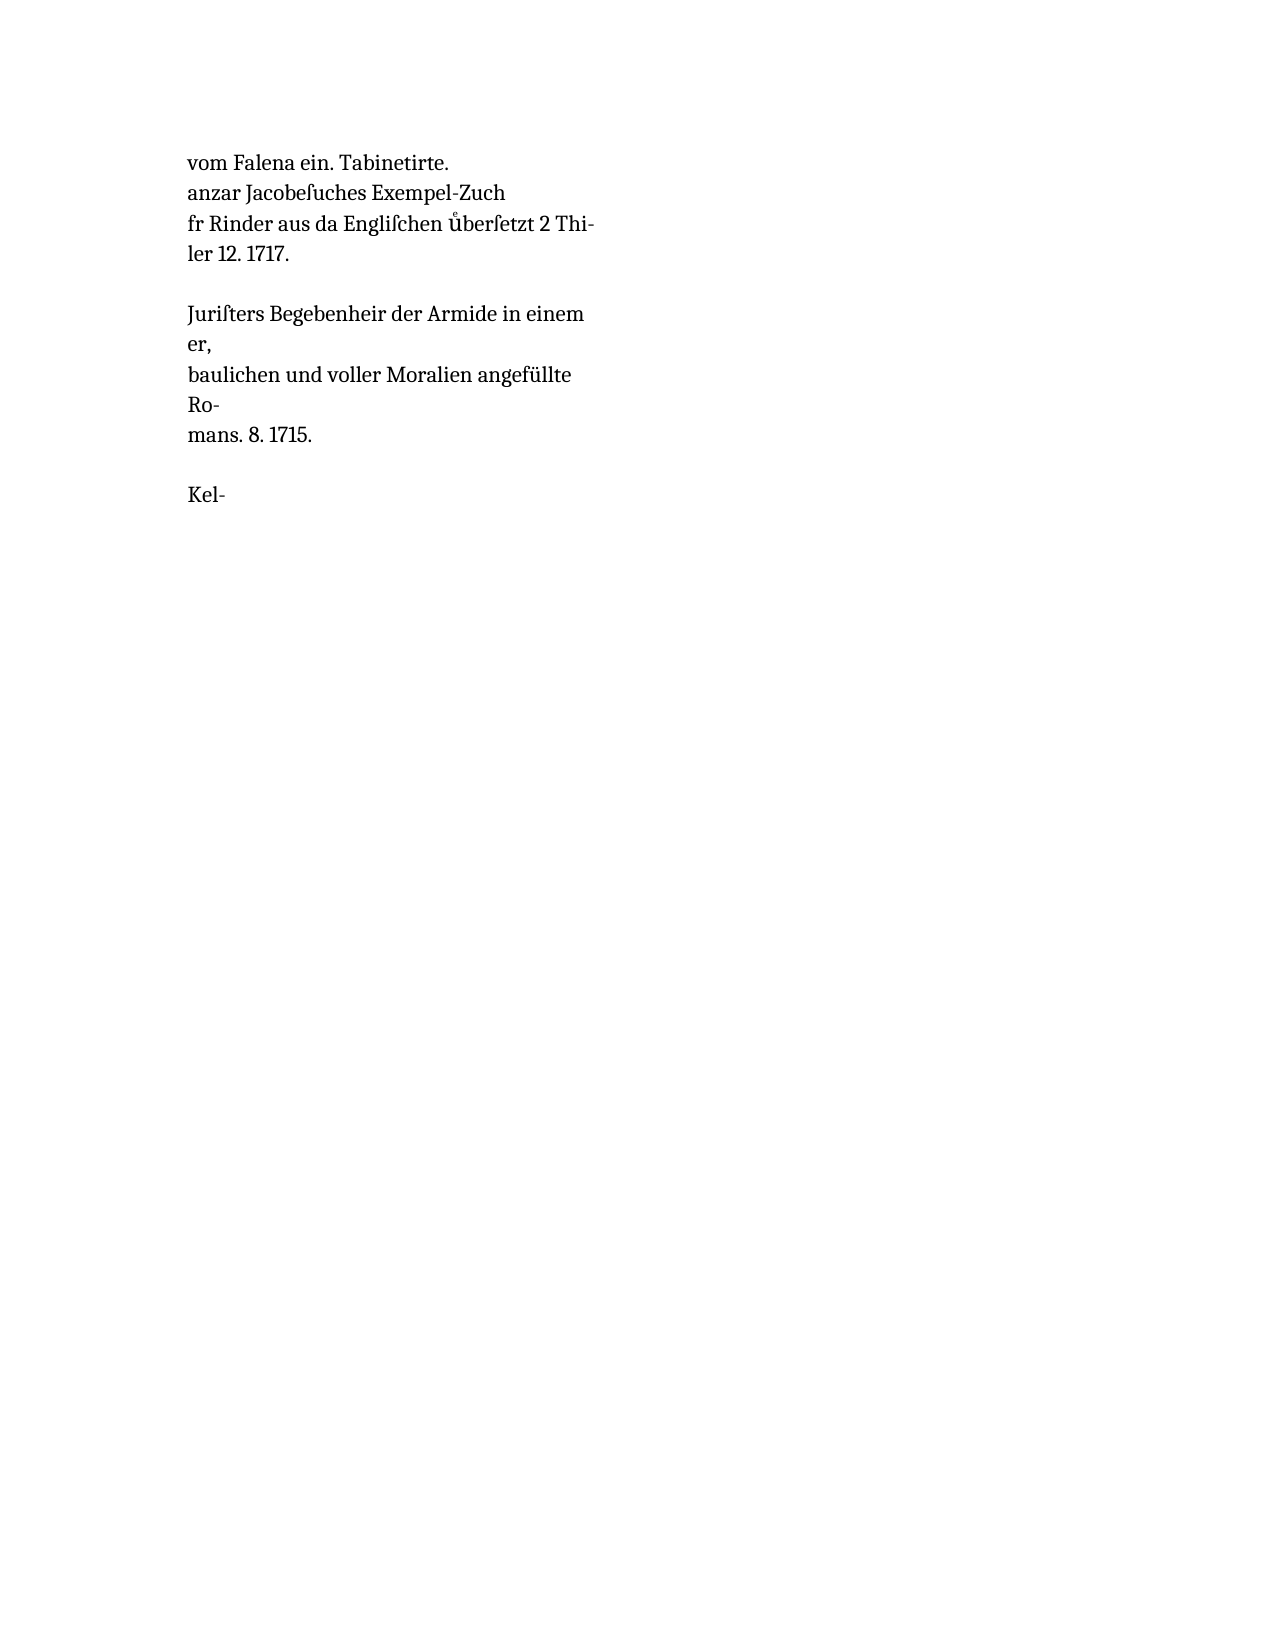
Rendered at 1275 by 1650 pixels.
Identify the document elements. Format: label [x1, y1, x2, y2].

text [187, 150, 600, 509]
